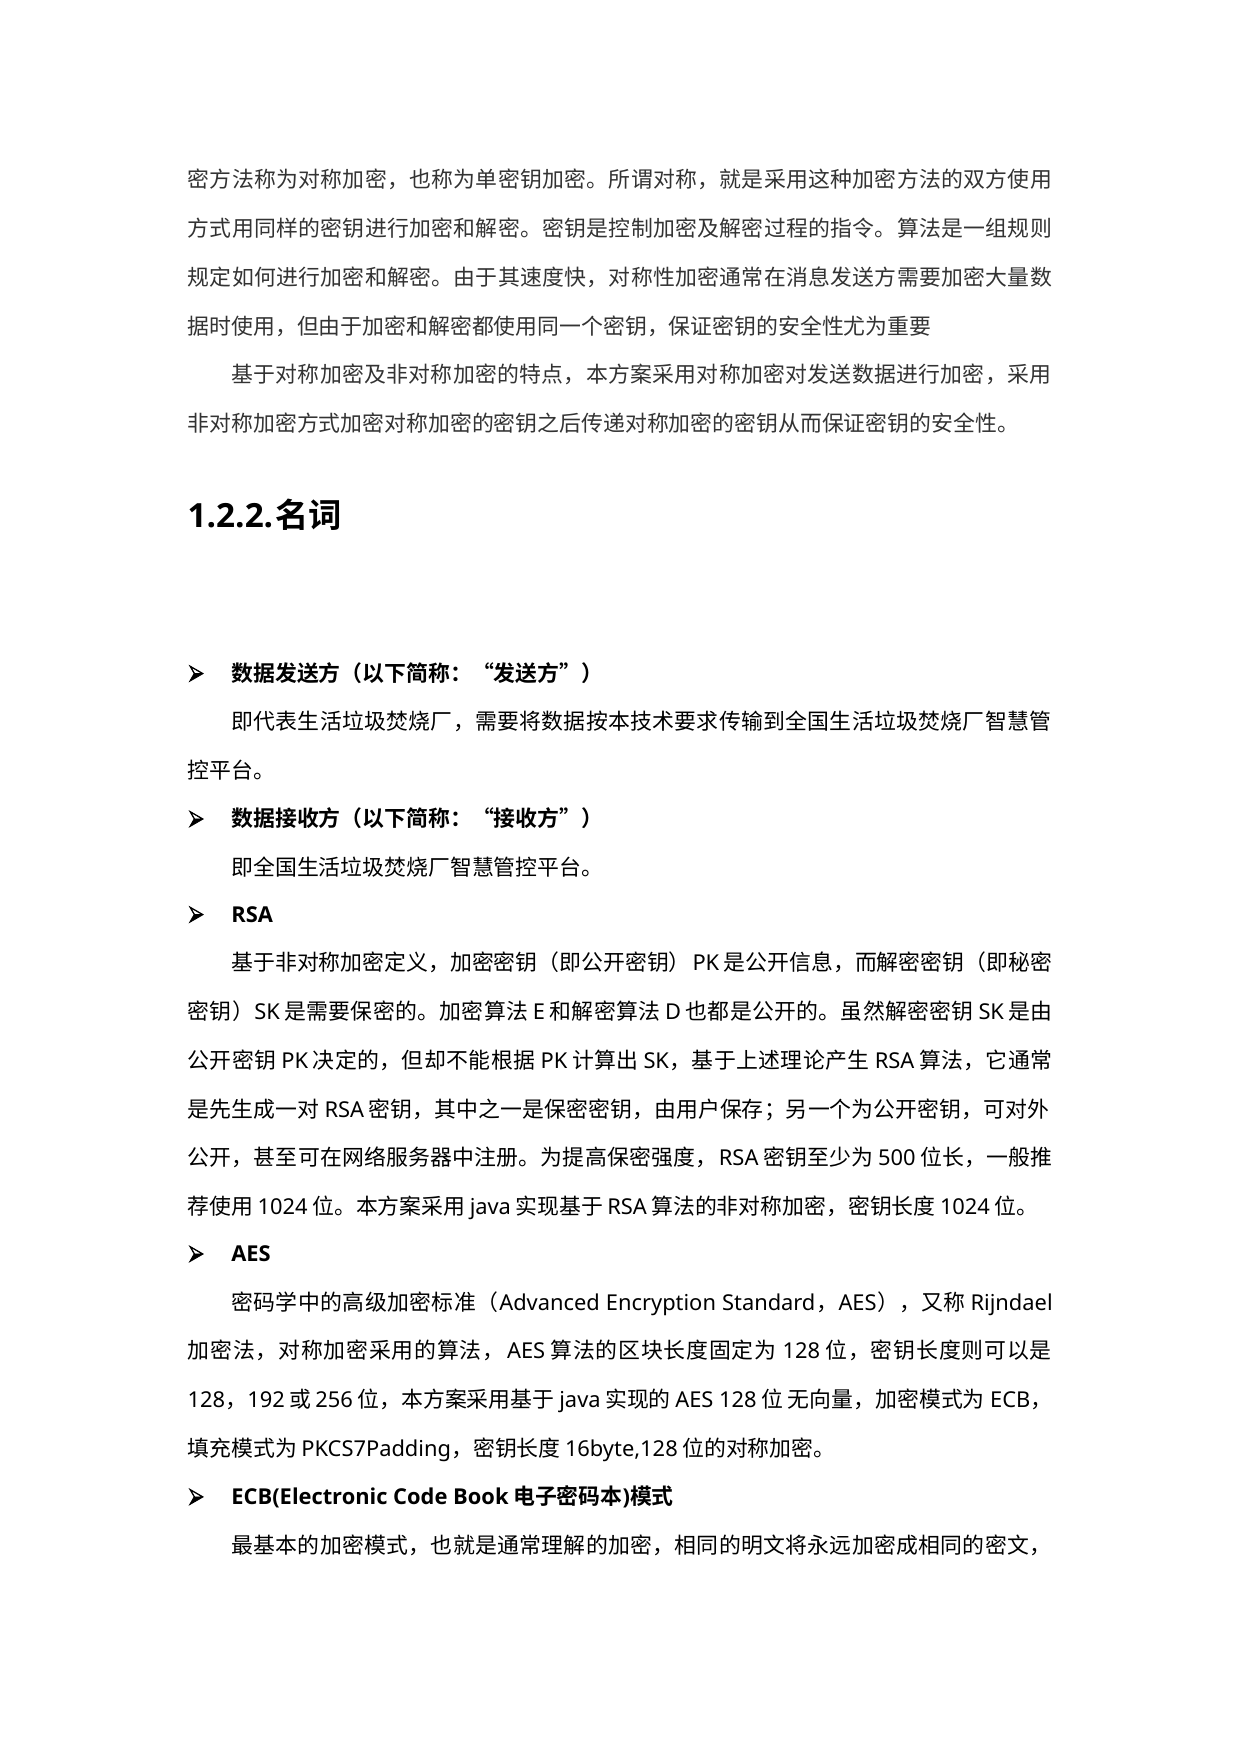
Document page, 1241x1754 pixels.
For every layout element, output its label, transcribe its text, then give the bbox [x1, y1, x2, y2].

text 即代表生活垃圾焚烧厂，需要将数据按本技术要求传输到全国生活垃圾焚烧厂智慧管控平台。 [187, 704, 1053, 785]
list 数据接收方（以下简称：“接收方”） [187, 801, 1053, 833]
list RSA [187, 898, 1053, 930]
text 基于对称加密及非对称加密的特点，本方案采用对称加密对发送数据进行加密，采用非对称加密方式加密对称加密的密钥之后传递对称加密的密钥从而保证密钥的安全性。 [187, 357, 1053, 438]
list AES [187, 1237, 1053, 1269]
text 即全国生活垃圾焚烧厂智慧管控平台。 [187, 849, 1053, 882]
list 数据发送方（以下简称：“发送方”） [187, 656, 1053, 688]
subtitle 名词 [187, 481, 1053, 546]
list ECB(Electronic Code Book电子密码本)模式 [187, 1479, 1053, 1512]
text 密码学中的高级加密标准（Advanced Encryption Standard，AES），又称Rijndael加密法，对称加密采用的算法，AES算法的区块长度固定为128位，密钥长度则可以是128，192或256位，本方案采用基于java实现的AES 128位 无向量，加密模式为ECB，填充模式为PKCS7Padding，密钥长度16byte,128位的对称加密。 [187, 1284, 1053, 1463]
text 基于非对称加密定义，加密密钥（即公开密钥）PK是公开信息，而解密密钥（即秘密密钥）SK是需要保密的。加密算法E和解密算法D也都是公开的。虽然解密密钥SK是由公开密钥PK决定的，但却不能根据PK计算出SK，基于上述理论产生RSA算法，它通常是先生成一对RSA密钥，其中之一是保密密钥，由用户保存；另一个为公开密钥，可对外公开，甚至可在网络服务器中注册。为提高保密强度，RSA密钥至少为500位长，一般推荐使用1024位。本方案采用java实现基于RSA算法的非对称加密，密钥长度1024位。 [187, 945, 1053, 1221]
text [187, 1527, 1053, 1560]
